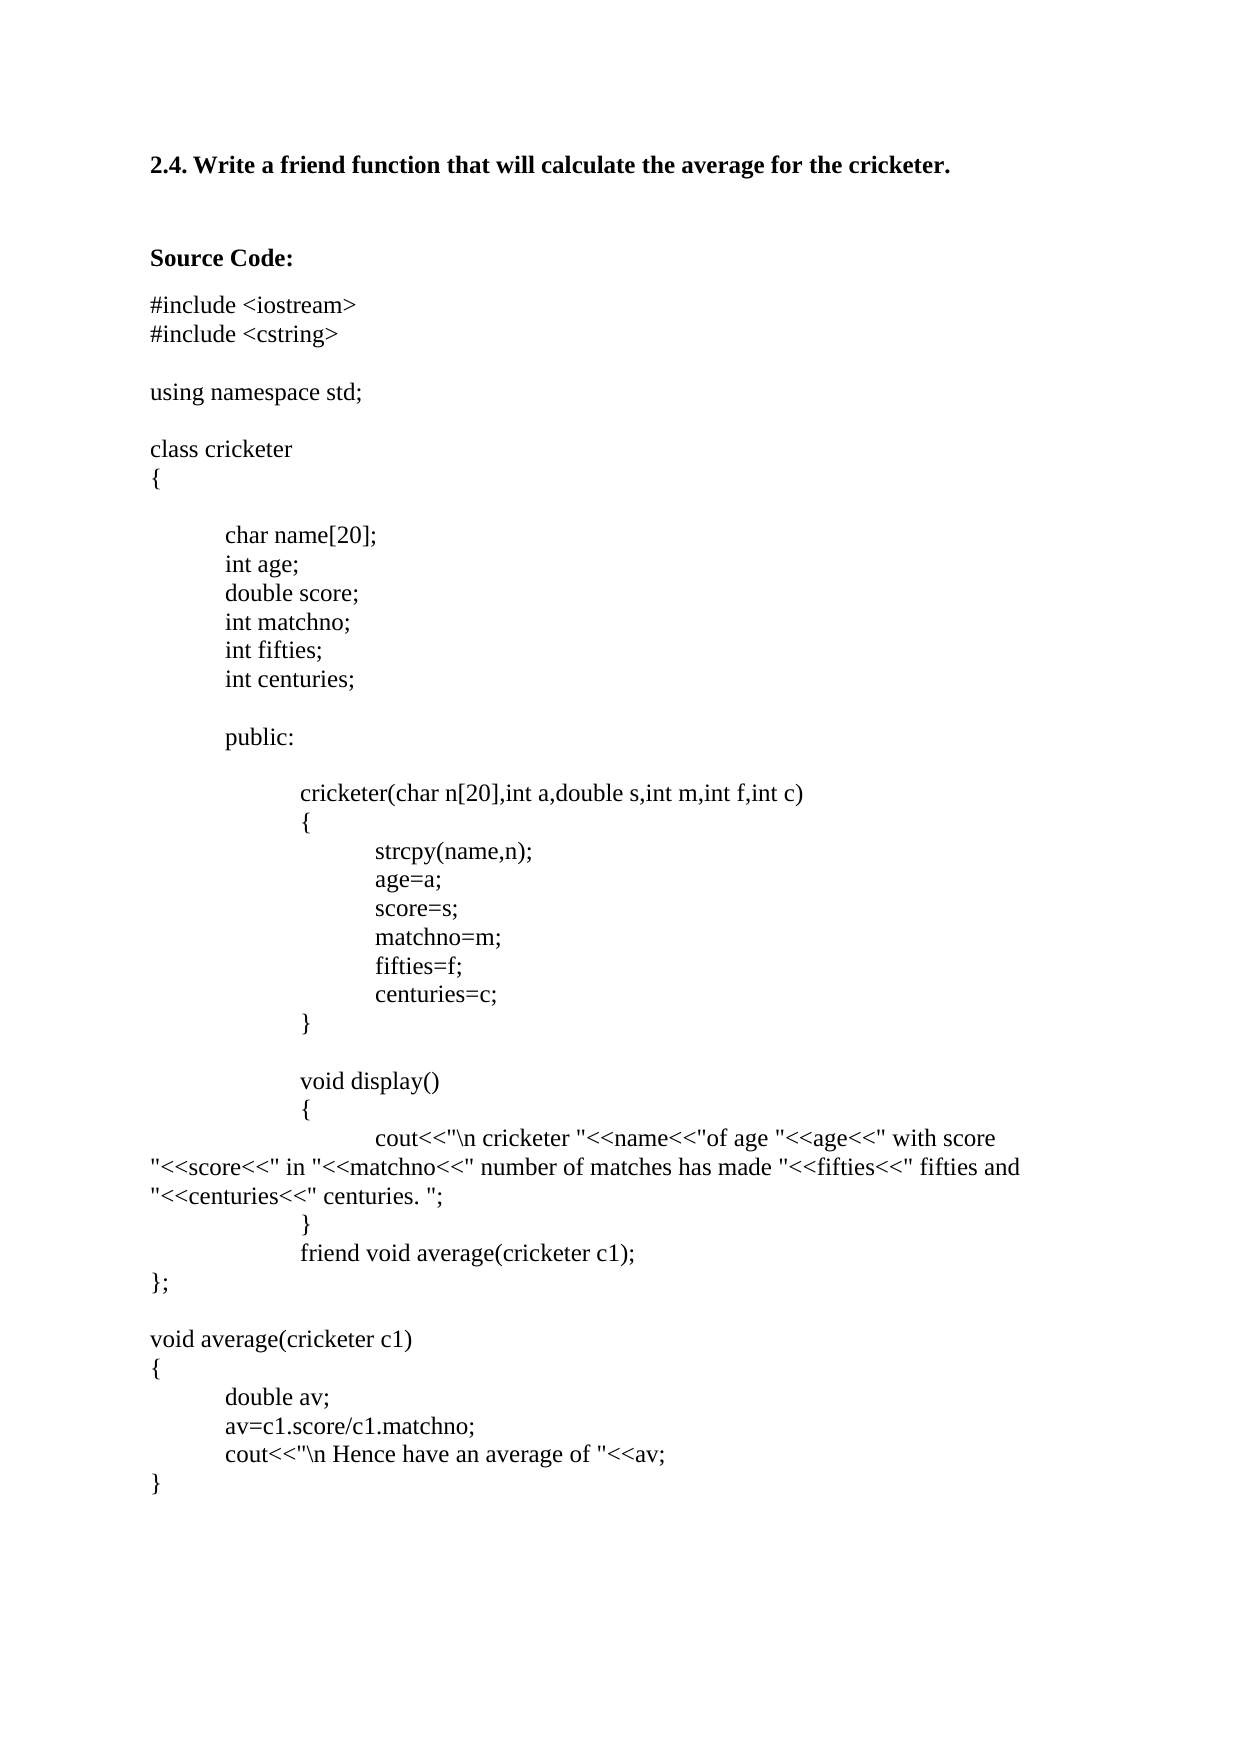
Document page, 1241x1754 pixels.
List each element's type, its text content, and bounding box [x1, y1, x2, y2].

text friend void average(cricketer c1); [150, 1238, 1090, 1267]
text #include <iostream> [150, 290, 1090, 319]
text centuries=c; [150, 979, 1090, 1008]
text } [150, 1209, 1090, 1238]
text class cricketer [150, 434, 1090, 463]
text matchno=m; [150, 922, 1090, 951]
text age=a; [150, 864, 1090, 893]
text void average(cricketer c1) [150, 1324, 1090, 1353]
text int fifties; [150, 635, 1090, 664]
text double av; [150, 1382, 1090, 1411]
text #include <cstring> [150, 319, 1090, 348]
text score=s; [150, 893, 1090, 922]
text } [150, 1468, 1090, 1497]
text av=c1.score/c1.matchno; [150, 1411, 1090, 1439]
text { [150, 1094, 1090, 1123]
text char name[20]; [150, 520, 1090, 549]
text } [150, 1008, 1090, 1037]
text Source Code: [150, 243, 1090, 272]
text { [150, 463, 1090, 492]
text cout<<"\n Hence have an average of "<<av; [150, 1439, 1090, 1468]
text }; [150, 1267, 1090, 1296]
text { [150, 807, 1090, 836]
text public: [150, 722, 1090, 750]
text { [150, 1353, 1090, 1382]
text void display() [150, 1066, 1090, 1094]
text double score; [150, 578, 1090, 607]
text int matchno; [150, 607, 1090, 635]
text using namespace std; [150, 377, 1090, 405]
text fifties=f; [150, 951, 1090, 979]
text cout<<"\n cricketer "<<name<<"of age "<<age<<" with score "<<score<<" in "<<matchno<<" number of matches has made "<<fifties<<" fifties and "<<centuries<<" centuries. "; [150, 1123, 1090, 1209]
text int age; [150, 549, 1090, 578]
text strcpy(name,n); [150, 836, 1090, 864]
text cricketer(char n[20],int a,double s,int m,int f,int c) [150, 778, 1090, 807]
text int centuries; [150, 664, 1090, 693]
text 2.4. Write a friend function that will calculate the average for the cricketer. [150, 150, 1090, 179]
